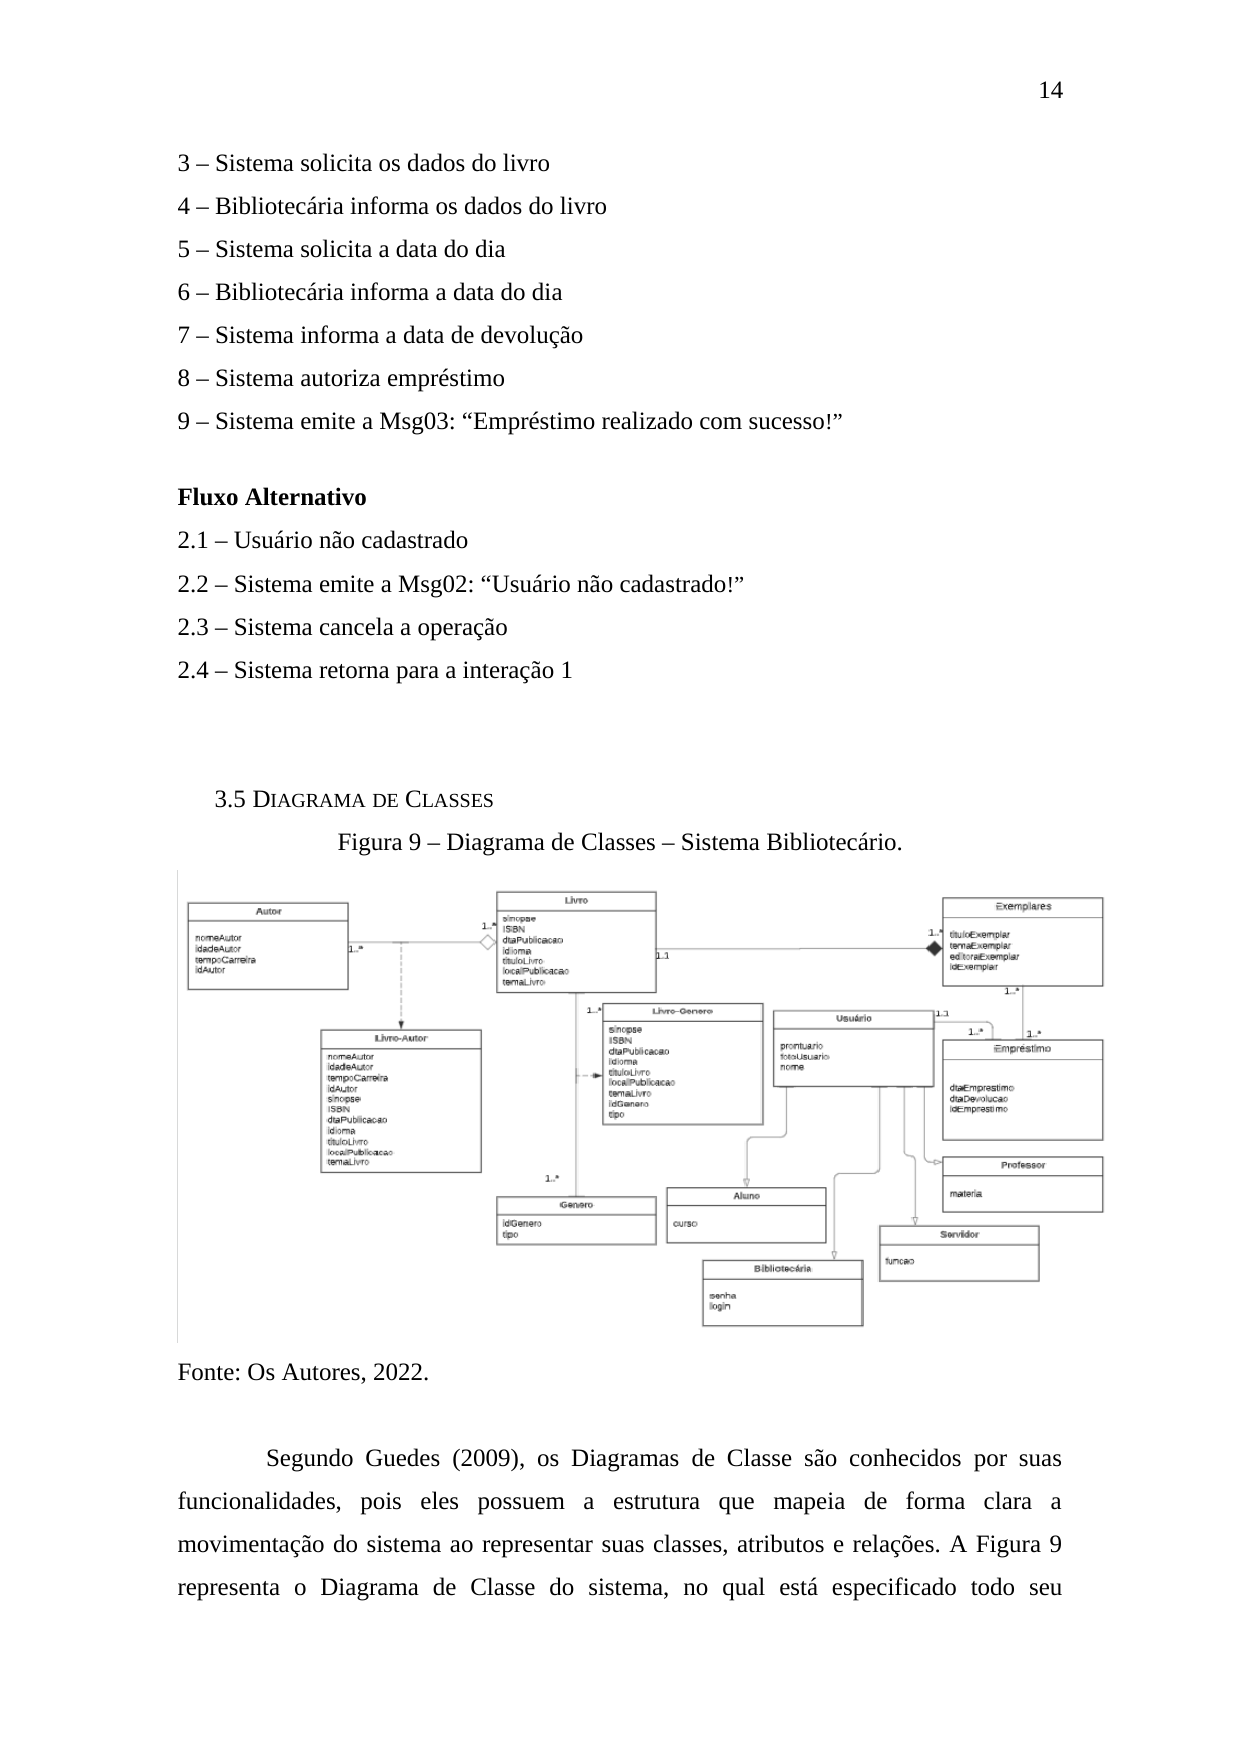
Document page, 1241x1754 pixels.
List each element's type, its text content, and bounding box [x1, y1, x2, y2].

text 4 – Bibliotecária informa os dados do livro [177, 191, 1063, 219]
text 2.2 – Sistema emite a Msg02: “Usuário não cadastrado!” [177, 569, 1063, 597]
text 3 – Sistema solicita os dados do livro [177, 148, 1063, 176]
text 8 – Sistema autoriza empréstimo [177, 363, 1063, 392]
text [177, 1443, 1063, 1601]
text 2.1 – Usuário não cadastrado [177, 526, 1063, 554]
text 2.4 – Sistema retorna para a interação 1 [177, 655, 1063, 684]
text 7 – Sistema informa a data de devolução [177, 320, 1063, 349]
text Fluxo Alternativo [177, 482, 1063, 511]
text 9 – Sistema emite a Msg03: “Empréstimo realizado com sucesso!” [177, 406, 1063, 435]
picture [177, 870, 1113, 1343]
text 2.3 – Sistema cancela a operação [177, 612, 1063, 641]
text Figura 9 – Diagrama de Classes – Sistema Bibliotecário. [177, 827, 1063, 856]
text Fonte: Os Autores, 2022. [177, 1357, 1063, 1386]
text 5 – Sistema solicita a data do dia [177, 234, 1063, 263]
text 6 – Bibliotecária informa a data do dia [177, 277, 1063, 306]
subtitle Diagrama de Classes [214, 784, 1063, 813]
